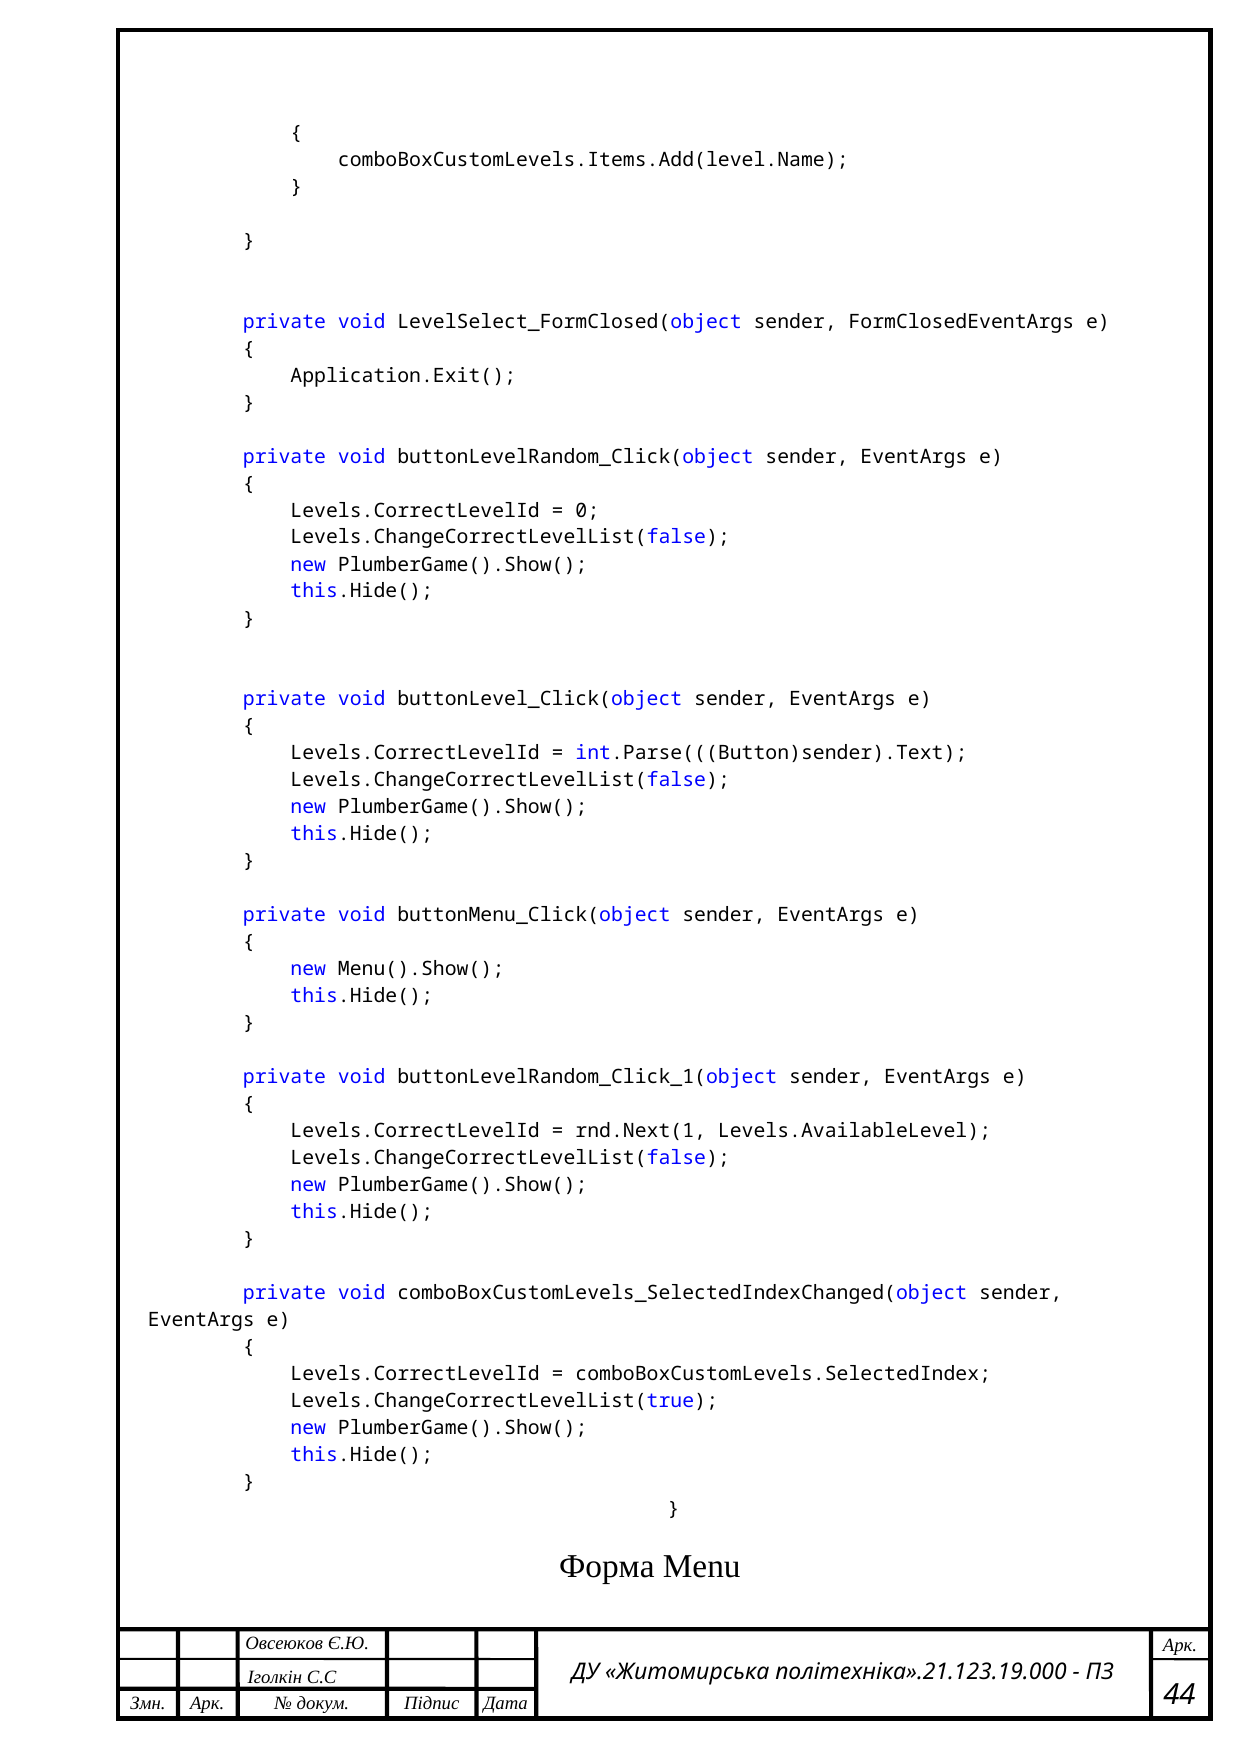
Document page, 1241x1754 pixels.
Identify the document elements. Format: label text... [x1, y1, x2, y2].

text Levels.CorrectLevelId = comboBoxCustomLevels.SelectedIndex; [148, 1359, 1152, 1386]
text Application.Exit(); [148, 361, 1152, 388]
text Levels.CorrectLevelId = rnd.Next(1, Levels.AvailableLevel); [148, 1116, 1152, 1143]
text this.Hide(); [148, 981, 1152, 1008]
text } [148, 1494, 1152, 1521]
text Levels.ChangeCorrectLevelList(true); [148, 1386, 1152, 1413]
text new Menu().Show(); [148, 954, 1152, 981]
text Levels.ChangeCorrectLevelList(false); [148, 523, 1152, 550]
text private void buttonMenu_Click(object sender, EventArgs e) [148, 901, 1152, 927]
text } [148, 847, 1152, 873]
text this.Hide(); [148, 1197, 1152, 1224]
text Levels.ChangeCorrectLevelList(false); [148, 766, 1152, 793]
text { [148, 1089, 1152, 1116]
text { [148, 334, 1152, 361]
text private void buttonLevelRandom_Click(object sender, EventArgs e) [148, 442, 1152, 469]
text { [148, 1332, 1152, 1359]
text new PlumberGame().Show(); [148, 550, 1152, 577]
text } [148, 172, 1152, 199]
text private void comboBoxCustomLevels_SelectedIndexChanged(object sender, EventArgs e) [148, 1278, 1152, 1332]
text Levels.ChangeCorrectLevelList(false); [148, 1143, 1152, 1170]
text } [148, 1008, 1152, 1035]
text { [148, 118, 1152, 145]
text this.Hide(); [148, 819, 1152, 847]
text new PlumberGame().Show(); [148, 1413, 1152, 1440]
text { [148, 712, 1152, 739]
text Форма Menu [148, 1546, 1152, 1584]
text } [148, 1224, 1152, 1251]
text } [148, 388, 1152, 415]
text private void buttonLevel_Click(object sender, EventArgs e) [148, 685, 1152, 712]
text Levels.CorrectLevelId = 0; [148, 496, 1152, 523]
text comboBoxCustomLevels.Items.Add(level.Name); [148, 145, 1152, 172]
text private void buttonLevelRandom_Click_1(object sender, EventArgs e) [148, 1062, 1152, 1089]
text { [148, 927, 1152, 954]
text } [148, 1467, 1152, 1494]
text new PlumberGame().Show(); [148, 1170, 1152, 1197]
text this.Hide(); [148, 1440, 1152, 1467]
text { [148, 469, 1152, 496]
text Levels.CorrectLevelId = int.Parse(((Button)sender).Text); [148, 739, 1152, 766]
text this.Hide(); [148, 577, 1152, 604]
text new PlumberGame().Show(); [148, 793, 1152, 819]
text } [148, 604, 1152, 631]
text private void LevelSelect_FormClosed(object sender, FormClosedEventArgs e) [148, 307, 1152, 334]
text } [148, 226, 1152, 253]
